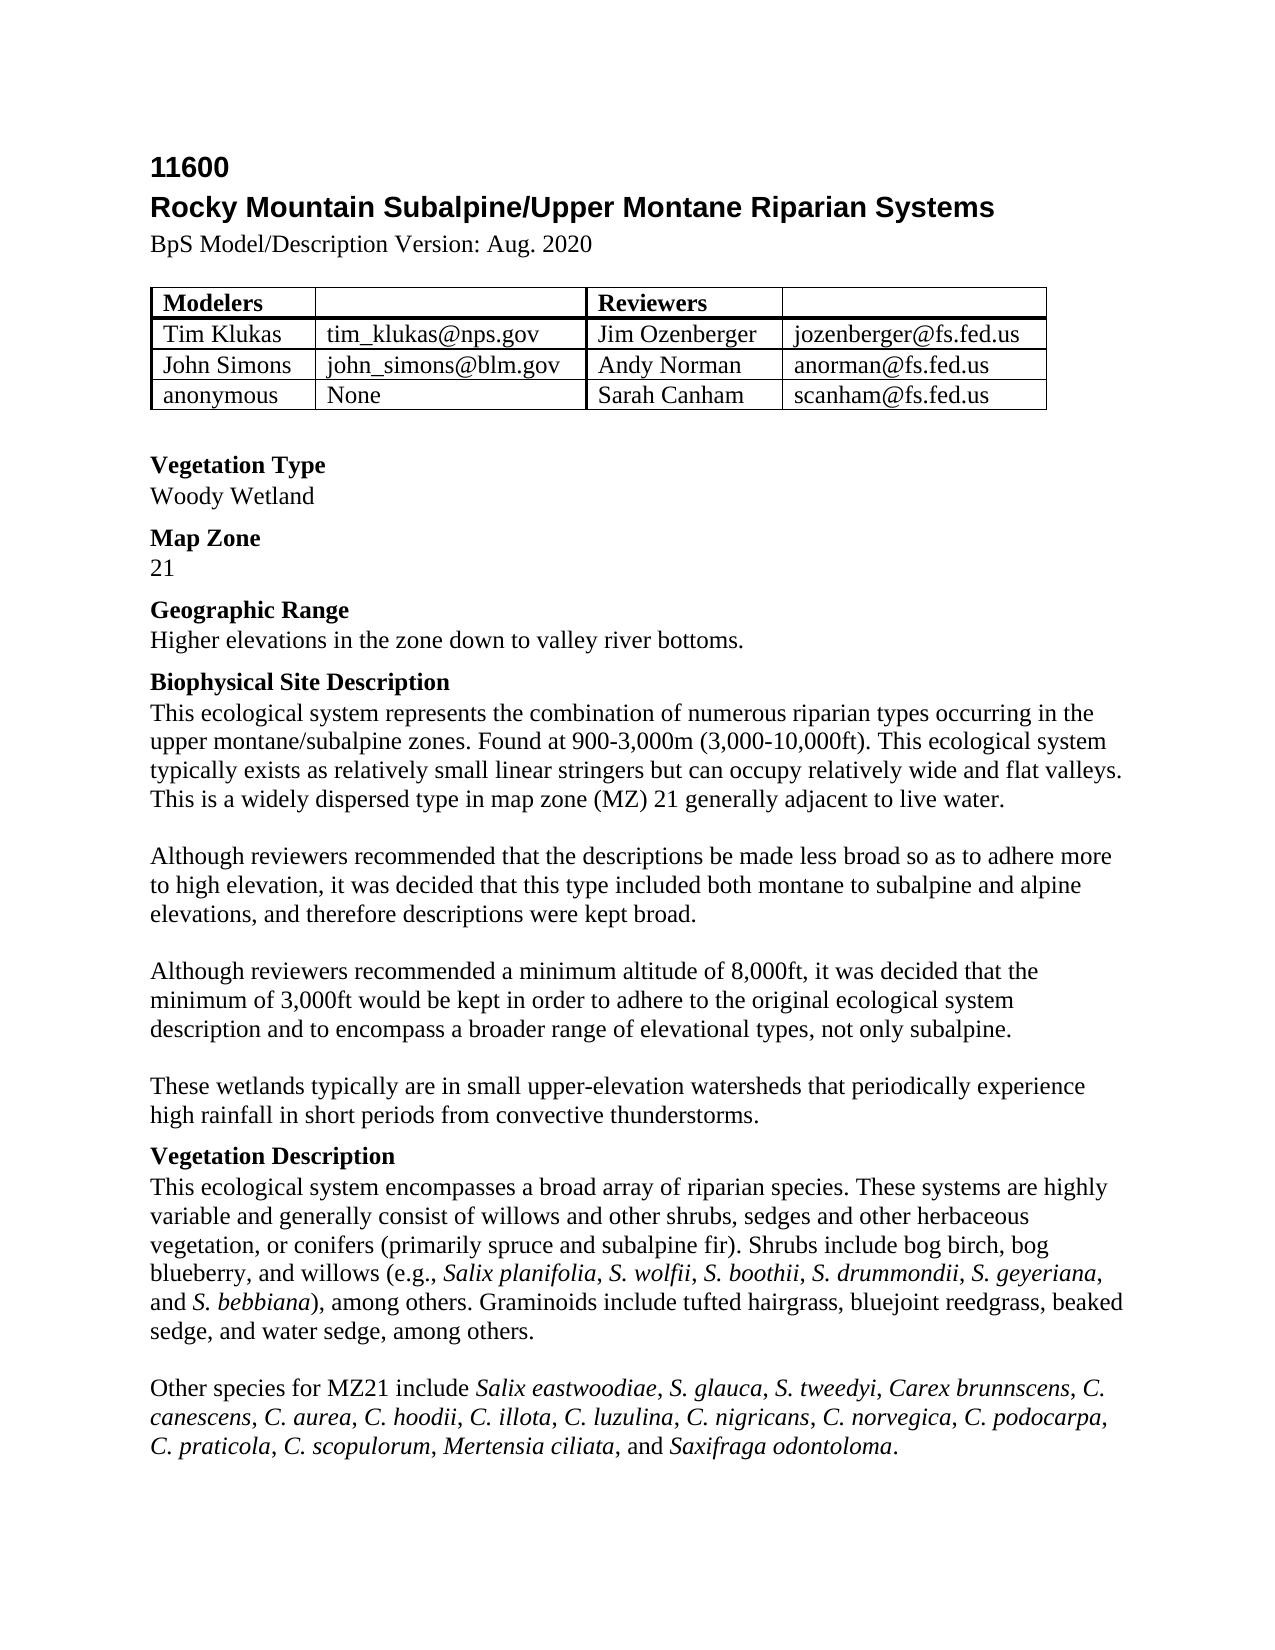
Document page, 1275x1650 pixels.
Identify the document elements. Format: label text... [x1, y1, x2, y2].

table_cell John Simons [153, 350, 315, 378]
table_cell anonymous [153, 380, 315, 409]
text This ecological system represents the combination of numerous riparian types occurring in the upper montane/subalpine zones. Found at 900-3,000m (3,000-10,000ft). This ecological system typically exists as relatively small linear stringers but can occupy relatively wide and flat valleys. This is a widely dispersed type in map zone (MZ) 21 generally adjacent to live water. [150, 698, 1125, 813]
table_cell john_simons@blm.gov [316, 350, 585, 378]
table_header [316, 288, 585, 316]
table_header [783, 288, 1046, 316]
table_cell jozenberger@fs.fed.us [783, 320, 1046, 348]
text Higher elevations in the zone down to valley river bottoms. [150, 626, 1125, 654]
text BpS Model/Description Version: Aug. 2020 [150, 229, 1125, 258]
table_header Reviewers [588, 288, 782, 316]
table_cell None [316, 380, 585, 409]
text Map Zone [150, 523, 1125, 551]
table_cell tim_klukas@nps.gov [316, 320, 585, 348]
text 21 [150, 553, 1125, 582]
table_cell anorman@fs.fed.us [783, 350, 1046, 378]
text This ecological system encompasses a broad array of riparian species. These systems are highly variable and generally consist of willows and other shrubs, sedges and other herbaceous vegetation, or conifers (primarily spruce and subalpine fir). Shrubs include bog birch, bog blueberry, and willows (e.g., Salix planifolia, S. wolfii, S. boothii, S. drummondii, S. geyeriana, and S. bebbiana), among others. Graminoids include tufted hairgrass, bluejoint reedgrass, beaked sedge, and water sedge, among others. [150, 1172, 1125, 1345]
text Although reviewers recommended that the descriptions be made less broad so as to adhere more to high elevation, it was decided that this type included both montane to subalpine and alpine elevations, and therefore descriptions were kept broad. [150, 841, 1125, 928]
table_cell Tim Klukas [153, 320, 315, 348]
text Other species for MZ21 include Salix eastwoodiae, S. glauca, S. tweedyi, Carex brunnscens, C. canescens, C. aurea, C. hoodii, C. illota, C. luzulina, C. nigricans, C. norvegica, C. podocarpa, C. praticola, C. scopulorum, Mertensia ciliata, and Saxifraga odontoloma. [150, 1373, 1125, 1460]
table_header Modelers [153, 288, 315, 316]
table_cell Jim Ozenberger [588, 320, 782, 348]
table_cell Andy Norman [588, 350, 782, 378]
text Biophysical Site Description [150, 667, 1125, 696]
title Rocky Mountain Subalpine/Upper Montane Riparian Systems [150, 190, 1125, 223]
text These wetlands typically are in small upper-elevation watersheds that periodically experience high rainfall in short periods from convective thunderstorms. [150, 1071, 1125, 1129]
table_cell Sarah Canham [588, 380, 782, 409]
table_cell scanham@fs.fed.us [783, 380, 1046, 409]
text Geographic Range [150, 595, 1125, 623]
text Woody Wetland [150, 481, 1125, 510]
title 11600 [150, 150, 1125, 183]
text Vegetation Description [150, 1141, 1125, 1170]
text Vegetation Type [150, 451, 1125, 479]
text Although reviewers recommended a minimum altitude of 8,000ft, it was decided that the minimum of 3,000ft would be kept in order to adhere to the original ecological system description and to encompass a broader range of elevational types, not only subalpine. [150, 956, 1125, 1043]
